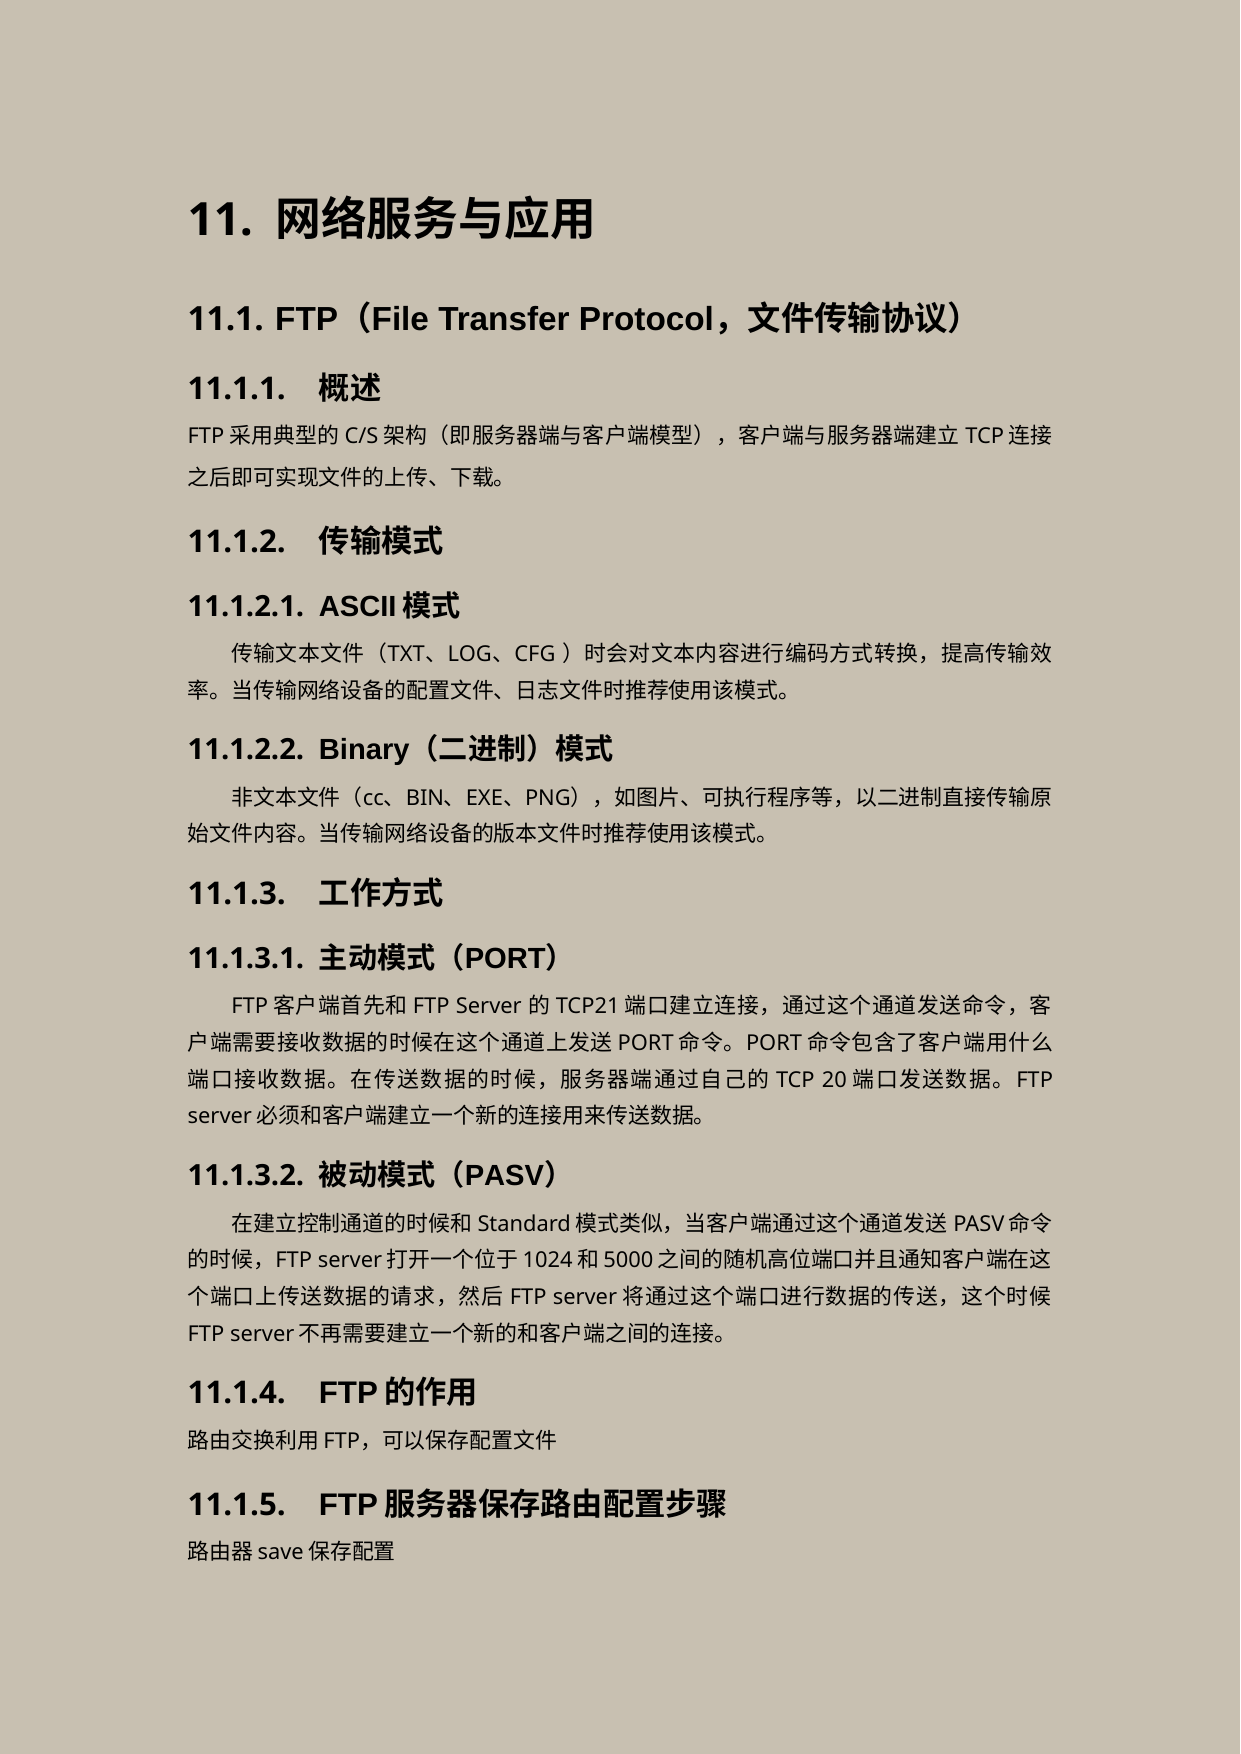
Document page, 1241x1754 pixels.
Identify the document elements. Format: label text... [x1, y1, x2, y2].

text 路由交换利用FTP，可以保存配置文件 [187, 1423, 1053, 1454]
subtitle FTP（File Transfer Protocol，文件传输协议） [187, 283, 1053, 348]
subtitle 网络服务与应用 [187, 167, 1053, 265]
subtitle FTP服务器保存路由配置步骤 [187, 1469, 1053, 1534]
subtitle FTP的作用 [187, 1358, 1053, 1423]
text FTP采用典型的C/S架构（即服务器端与客户端模型），客户端与服务器端建立TCP连接之后即可实现文件的上传、下载。 [187, 418, 1053, 491]
text 路由器save保存配置 [187, 1534, 1053, 1566]
subtitle 主动模式（PORT） [187, 923, 1053, 988]
text 传输文本文件（TXT、LOG、CFG ）时会对文本内容进行编码方式转换，提高传输效率。当传输网络设备的配置文件、日志文件时推荐使用该模式。 [187, 636, 1053, 704]
subtitle Binary（二进制）模式 [187, 714, 1053, 779]
subtitle 概述 [187, 353, 1053, 418]
text 非文本文件（cc、BIN、EXE、PNG），如图片、可执行程序等，以二进制直接传输原始文件内容。当传输网络设备的版本文件时推荐使用该模式。 [187, 779, 1053, 848]
text FTP客户端首先和FTP Server 的TCP21端口建立连接，通过这个通道发送命令，客户端需要接收数据的时候在这个通道上发送PORT命令。PORT命令包含了客户端用什么端口接收数据。在传送数据的时候，服务器端通过自己的TCP 20端口发送数据。FTP server必须和客户端建立一个新的连接用来传送数据。 [187, 988, 1053, 1130]
subtitle 工作方式 [187, 858, 1053, 923]
subtitle 传输模式 [187, 506, 1053, 571]
text 在建立控制通道的时候和Standard模式类似，当客户端通过这个通道发送PASV命令的时候，FTP server打开一个位于1024和5000之间的随机高位端口并且通知客户端在这个端口上传送数据的请求，然后FTP server将通过这个端口进行数据的传送，这个时候FTP server不再需要建立一个新的和客户端之间的连接。 [187, 1206, 1053, 1348]
subtitle 被动模式（PASV） [187, 1141, 1053, 1206]
subtitle ASCII模式 [187, 571, 1053, 636]
